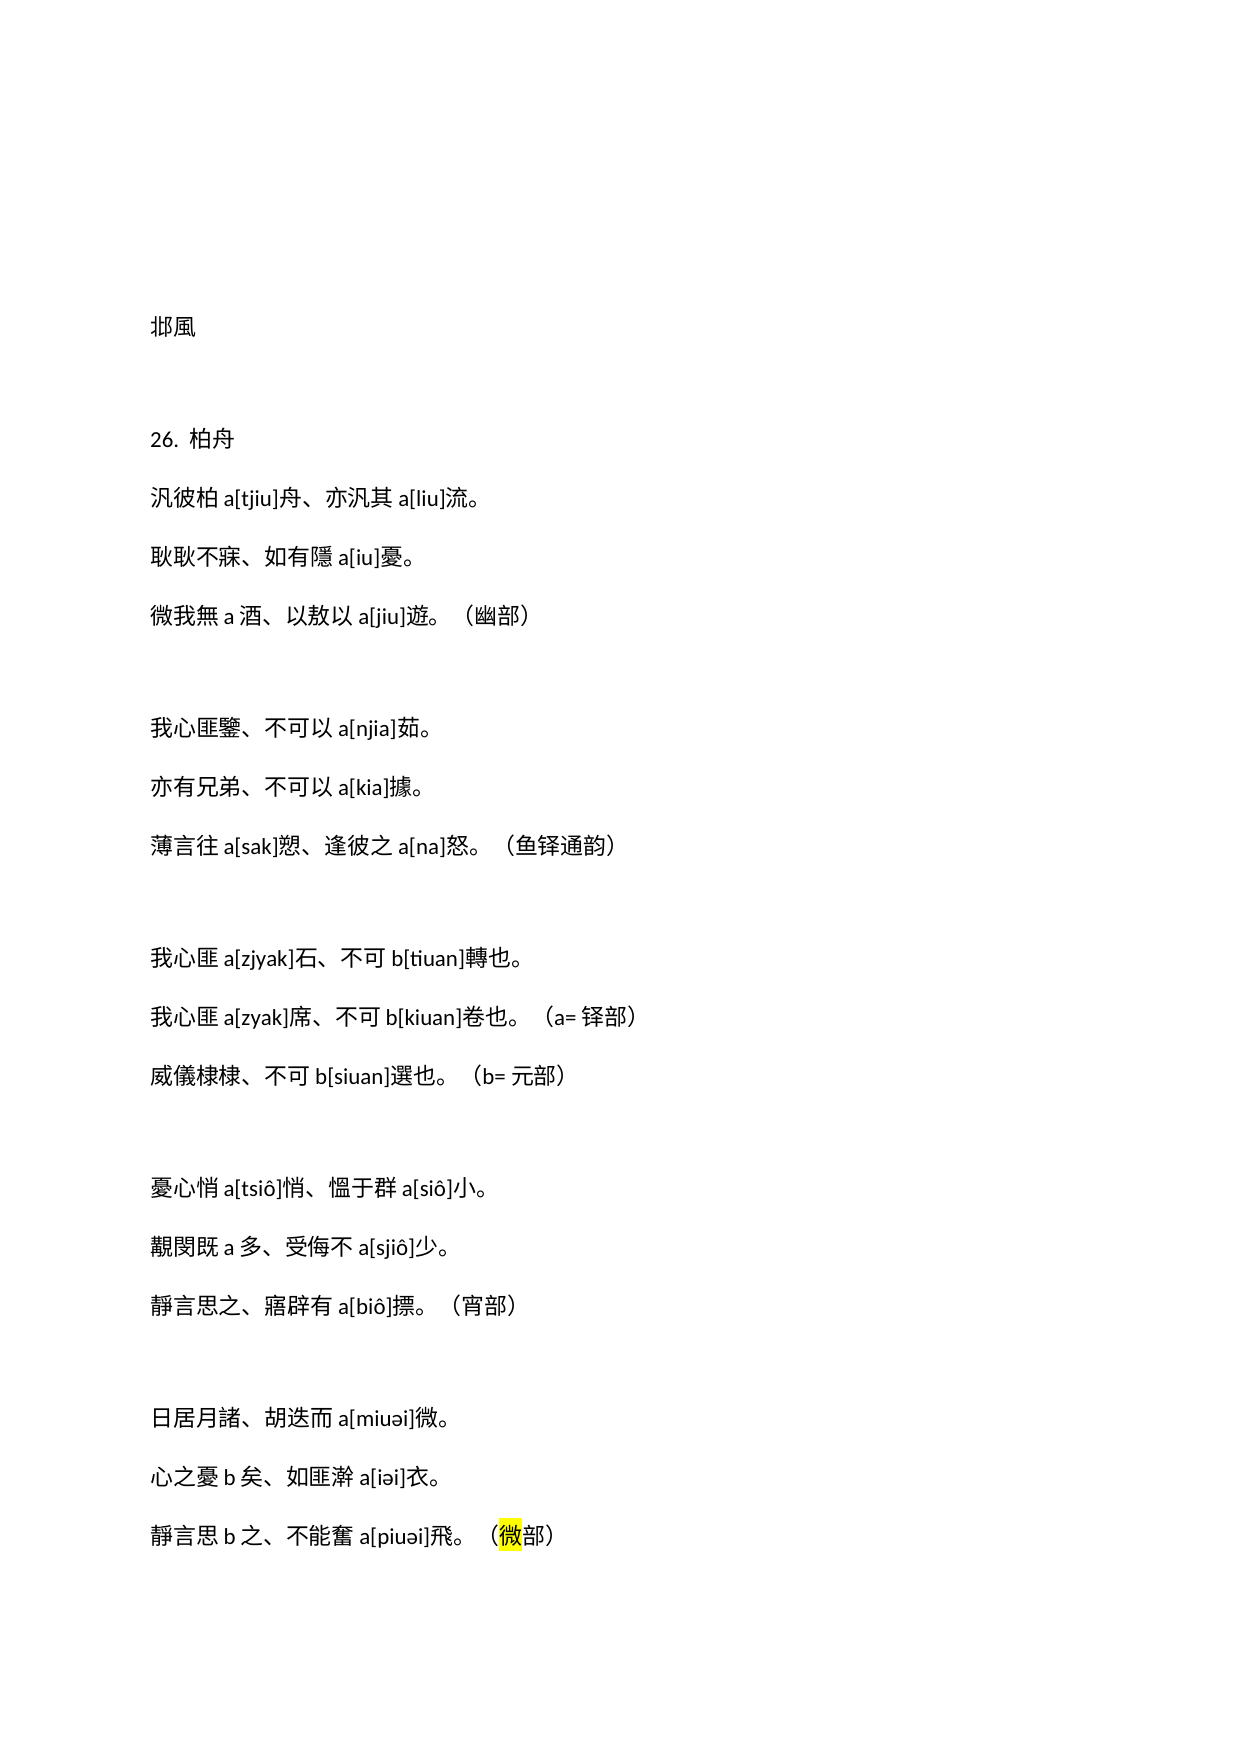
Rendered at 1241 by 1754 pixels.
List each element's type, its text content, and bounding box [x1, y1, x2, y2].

text 26. 柏舟 [150, 421, 1090, 454]
text 威儀棣棣、不可b[siuan]選也。（b= 元部） [150, 1058, 1090, 1091]
text 亦有兄弟、不可以a[kia]據。 [150, 769, 1090, 802]
text 我心匪鑒、不可以a[njia]茹。 [150, 710, 1090, 743]
text 薄言往a[sak]愬、逢彼之a[na]怒。（鱼铎通韵） [150, 828, 1090, 861]
text 耿耿不寐、如有隱a[iu]憂。 [150, 539, 1090, 572]
text 微我無a酒、以敖以a[jiu]遊。（幽部） [150, 598, 1090, 631]
text 憂心悄a[tsiô]悄、慍于群a[siô]小。 [150, 1170, 1090, 1203]
text 我心匪a[zyak]席、不可b[kiuan]卷也。（a= 铎部） [150, 999, 1090, 1032]
text 邶風 [150, 309, 1090, 342]
text 我心匪a[zjyak]石、不可b[tiuan]轉也。 [150, 940, 1090, 973]
text 日居月諸、胡迭而a[miuəi]微。 [150, 1399, 1090, 1433]
text 心之憂b矣、如匪澣a[iəi]衣。 [150, 1458, 1090, 1492]
text 靜言思之、寤辟有a[biô]摽。（宵部） [150, 1288, 1090, 1321]
text 覯閔既a多、受侮不a[sjiô]少。 [150, 1229, 1090, 1262]
text 靜言思b之、不能奮a[piuəi]飛。（微部） [150, 1517, 1090, 1551]
text 汎彼柏a[tjiu]舟、亦汎其a[liu]流。 [150, 480, 1090, 513]
